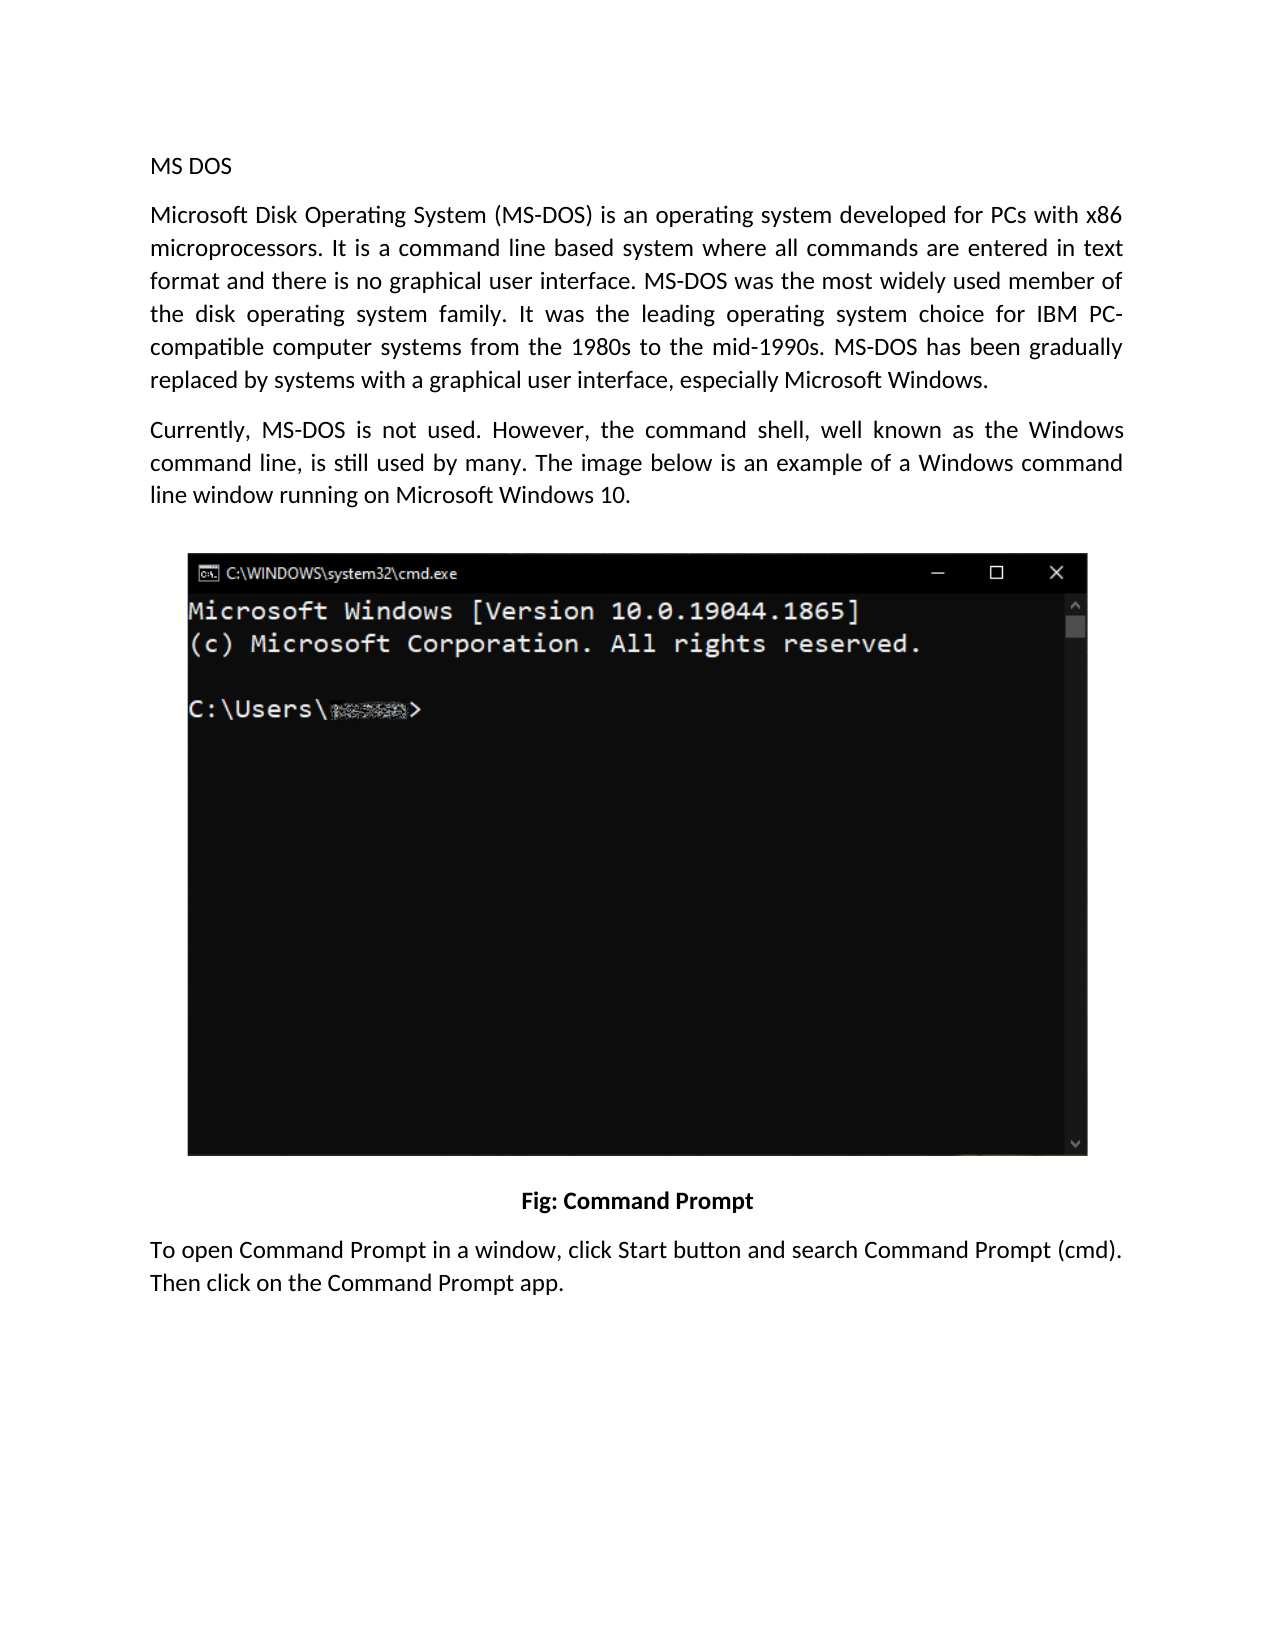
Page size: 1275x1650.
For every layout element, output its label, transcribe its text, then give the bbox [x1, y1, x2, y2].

text To open Command Prompt in a window, click Start button and search Command Prompt (cmd). Then click on the Command Prompt app. [150, 1234, 1125, 1298]
text Microsoft Disk Operating System (MS-DOS) is an operating system developed for PCs with x86 microprocessors. It is a command line based system where all commands are entered in text format and there is no graphical user interface. MS-DOS was the most widely used member of the disk operating system family. It was the leading operating system choice for IBM PC-compatible computer systems from the 1980s to the mid-1990s. MS-DOS has been gradually replaced by systems with a graphical user interface, especially Microsoft Windows. [150, 199, 1125, 395]
subtitle MS DOS [150, 150, 1125, 181]
text Currently, MS-DOS is not used. However, the command shell, well known as the Windows command line, is still used by many. The image below is an example of a Windows command line window running on Microsoft Windows 10. [150, 414, 1125, 510]
picture [187, 553, 1088, 1156]
